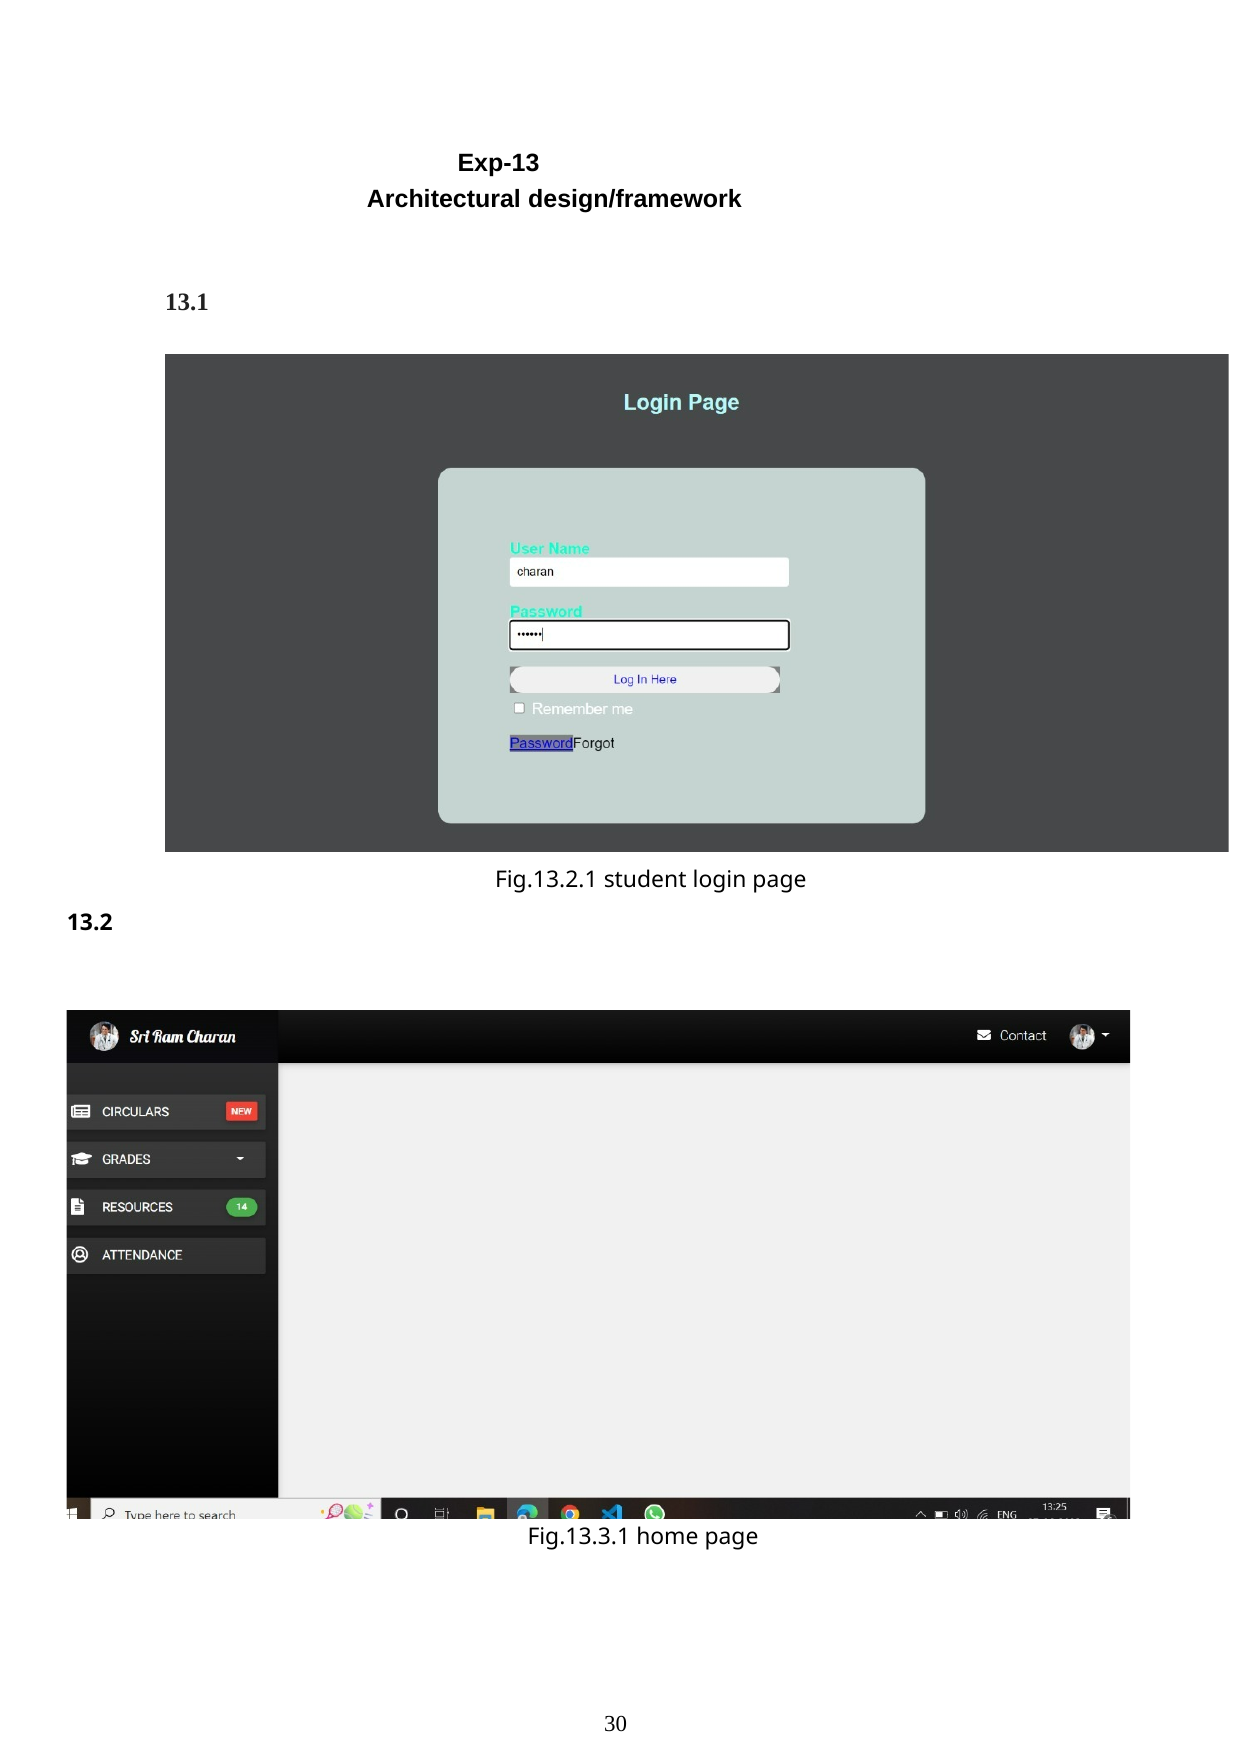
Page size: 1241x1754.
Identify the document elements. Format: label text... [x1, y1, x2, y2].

text Fig.13.3.1 home page [260, 1520, 1025, 1551]
subtitle Architectural design/framework [296, 184, 1130, 212]
text 13.2 [67, 906, 1130, 937]
text Fig.13.2.1 student login page [495, 863, 1130, 894]
picture [165, 354, 1229, 852]
picture [66, 1010, 1131, 1519]
subtitle 13.1 [165, 287, 1130, 316]
subtitle Exp-13 [457, 148, 1130, 177]
